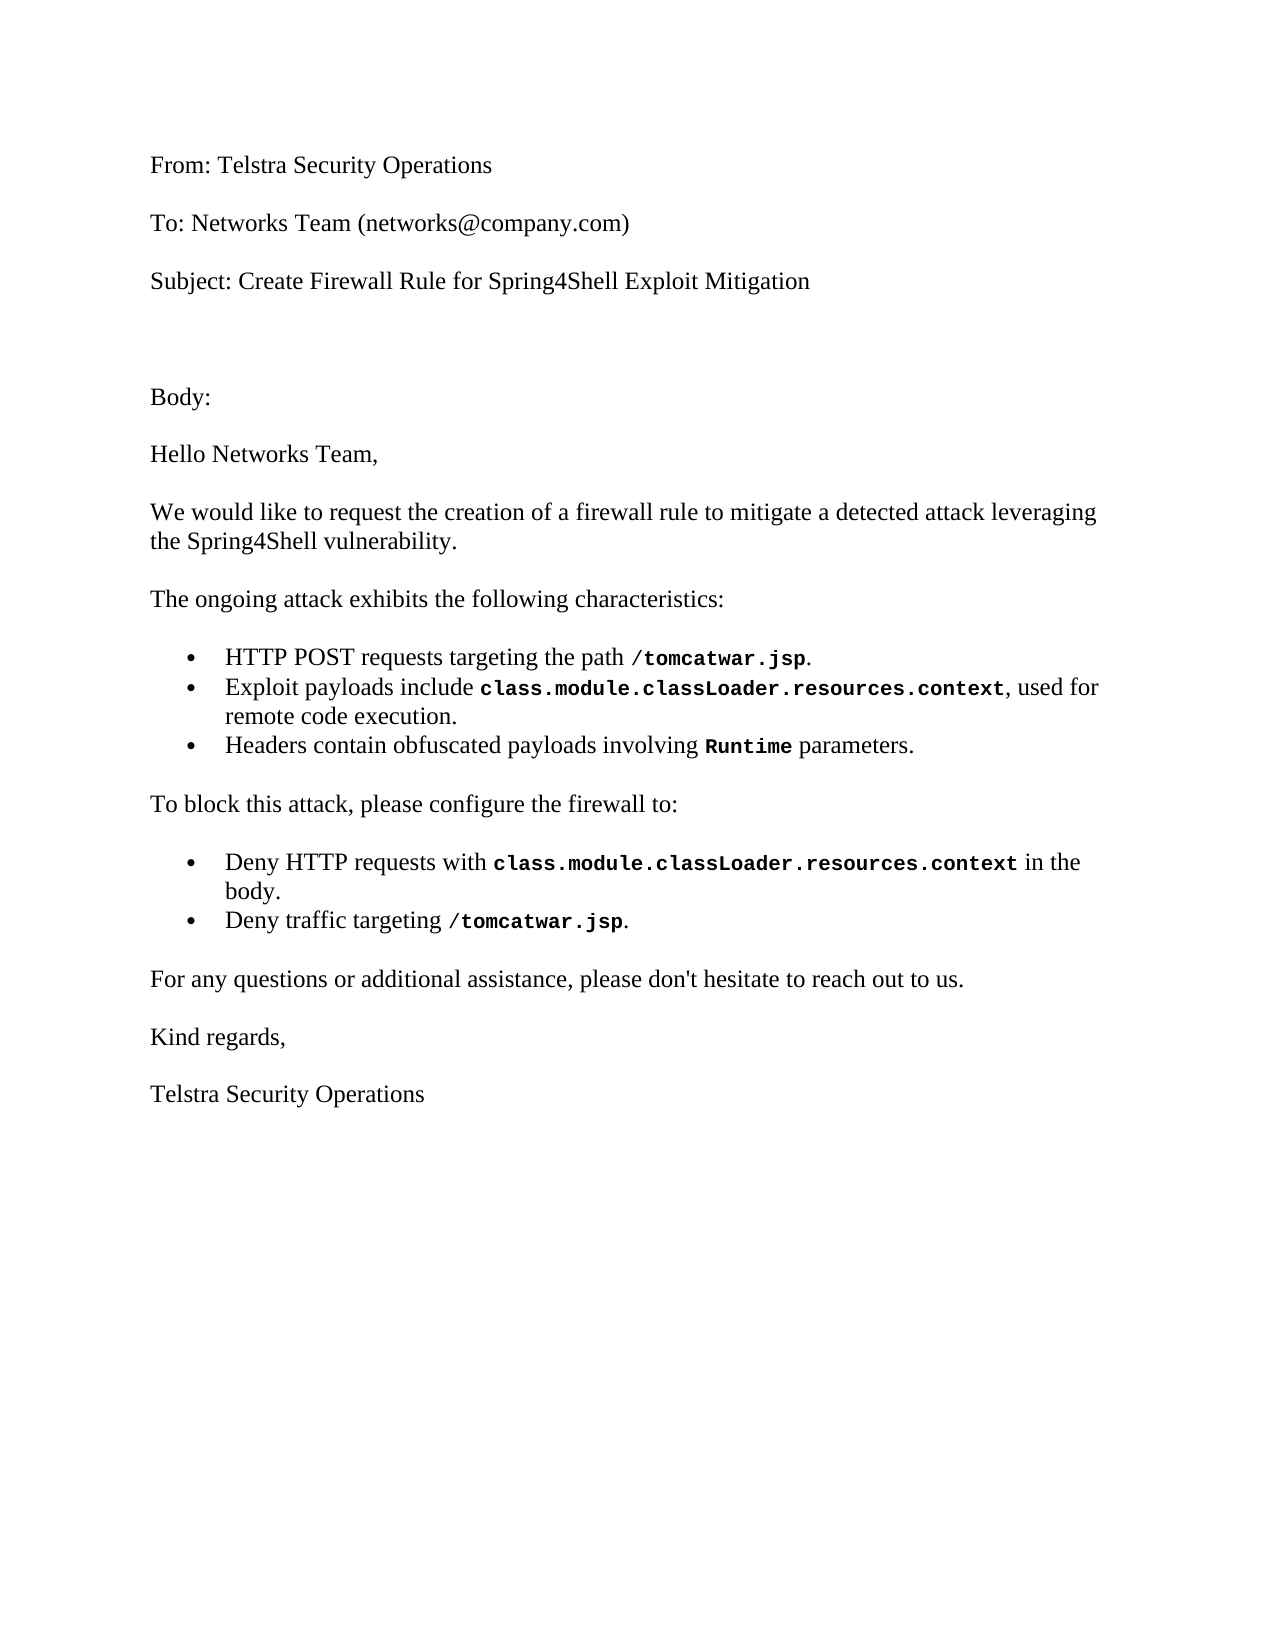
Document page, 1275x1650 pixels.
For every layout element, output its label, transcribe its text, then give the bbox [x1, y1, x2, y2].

list HTTP POST requests targeting the path /tomcatwar.jsp. [187, 642, 1125, 672]
text To block this attack, please configure the firewall to: [150, 789, 1125, 817]
text Subject: Create Firewall Rule for Spring4Shell Exploit Mitigation [150, 266, 1125, 294]
text Kind regards, [150, 1022, 1125, 1050]
text We would like to request the creation of a firewall rule to mitigate a detected attack leveraging the Spring4Shell vulnerability. [150, 497, 1125, 555]
text The ongoing attack exhibits the following characteristics: [150, 584, 1125, 613]
text For any questions or additional assistance, please don't hesitate to reach out to us. [150, 964, 1125, 992]
text To: Networks Team (networks@company.com) [150, 208, 1125, 237]
list Deny HTTP requests with class.module.classLoader.resources.context in the body. [187, 847, 1125, 905]
text Body: [150, 382, 1125, 410]
list Headers contain obfuscated payloads involving Runtime parameters. [187, 730, 1125, 759]
list Exploit payloads include class.module.classLoader.resources.context, used for remote code execution. [187, 672, 1125, 730]
text From: Telstra Security Operations [150, 150, 1125, 179]
text Telstra Security Operations [150, 1079, 1125, 1108]
list Deny traffic targeting /tomcatwar.jsp. [187, 905, 1125, 934]
text Hello Networks Team, [150, 439, 1125, 468]
